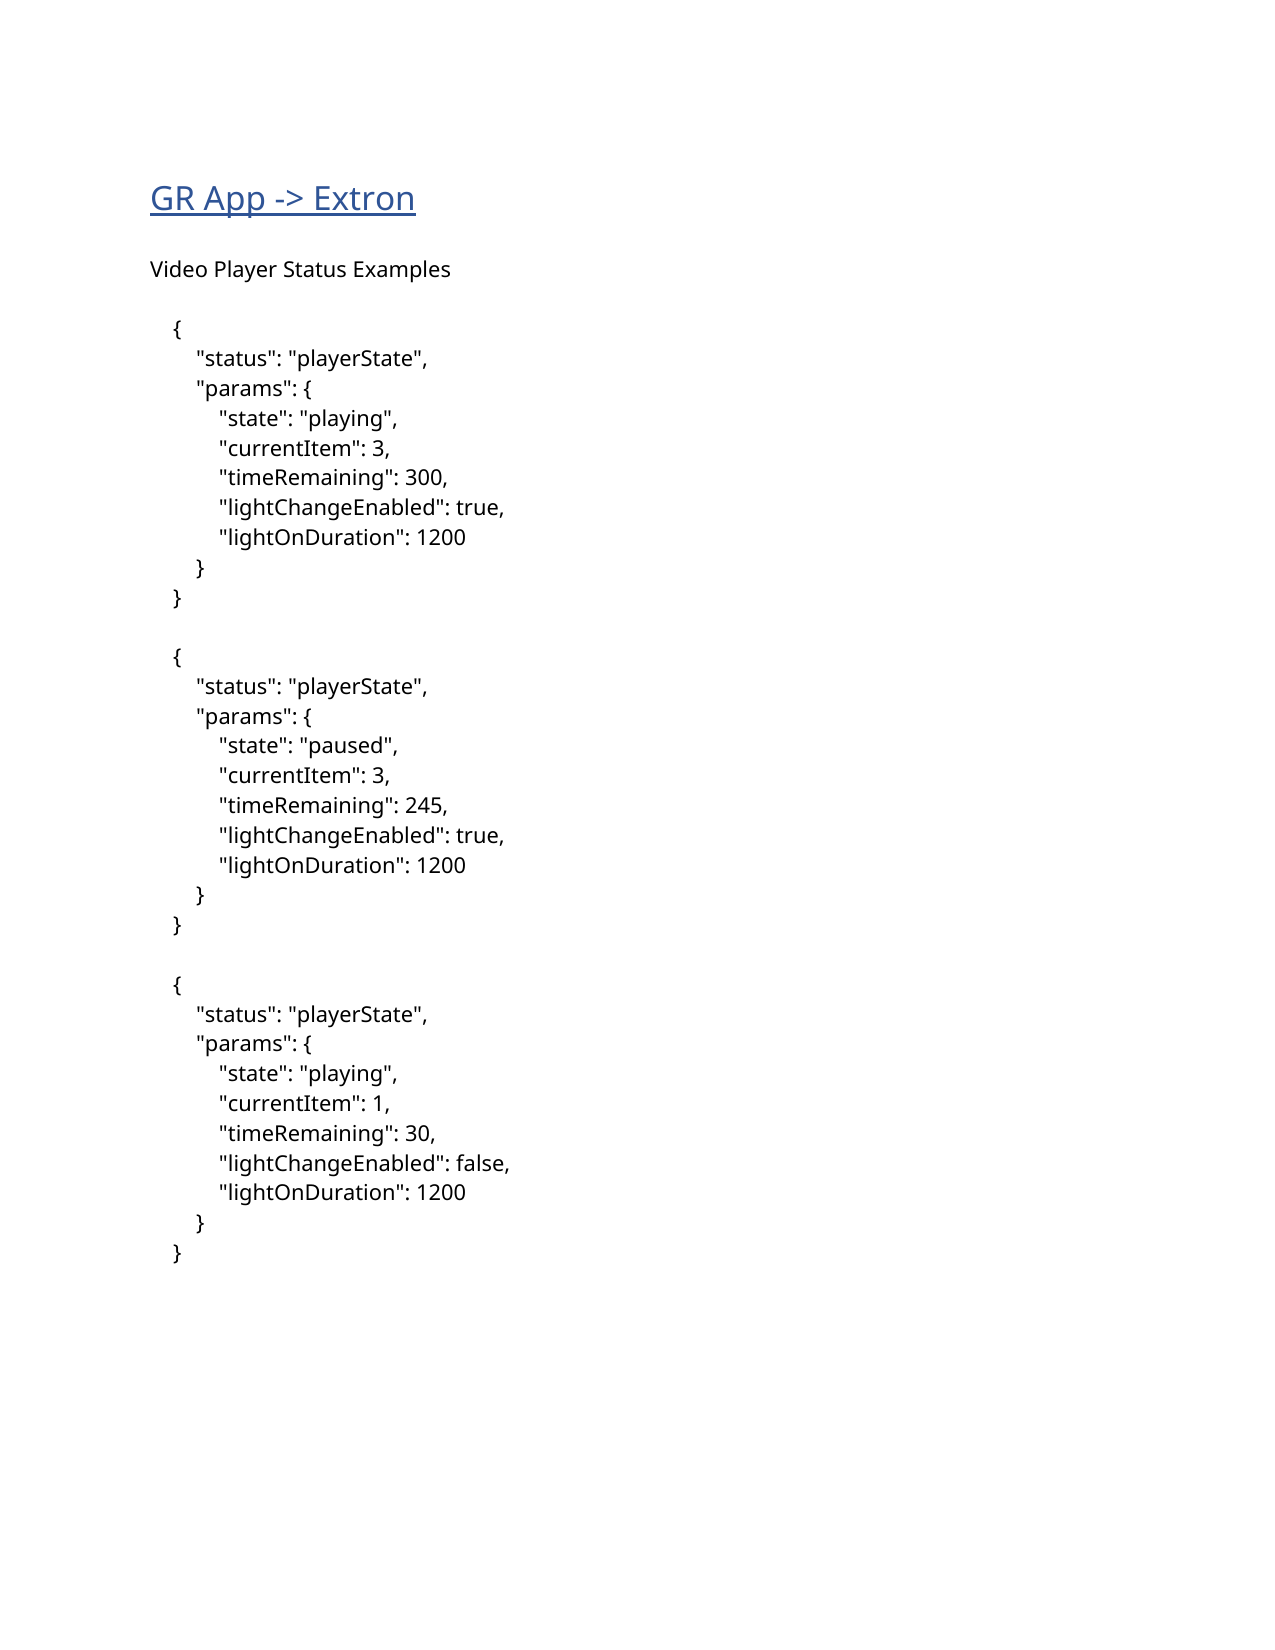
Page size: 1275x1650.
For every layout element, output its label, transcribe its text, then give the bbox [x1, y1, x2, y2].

text "state": "playing", [150, 1058, 1125, 1088]
text "timeRemaining": 245, [150, 790, 1125, 820]
text } [150, 552, 1125, 581]
text "params": { [150, 373, 1125, 403]
text "status": "playerState", [150, 671, 1125, 701]
text { [150, 969, 1125, 998]
text "state": "paused", [150, 730, 1125, 760]
text "status": "playerState", [150, 343, 1125, 373]
text "params": { [150, 1028, 1125, 1058]
text } [150, 879, 1125, 909]
text { [150, 641, 1125, 671]
text "state": "playing", [150, 403, 1125, 432]
text "lightChangeEnabled": false, [150, 1147, 1125, 1177]
text "lightChangeEnabled": true, [150, 820, 1125, 849]
text "lightOnDuration": 1200 [150, 1177, 1125, 1207]
text "status": "playerState", [150, 998, 1125, 1028]
text "params": { [150, 701, 1125, 730]
text { [150, 313, 1125, 343]
text } [150, 581, 1125, 611]
subtitle GR App -> Extron [150, 175, 1125, 220]
text "lightChangeEnabled": true, [150, 492, 1125, 522]
text "lightOnDuration": 1200 [150, 522, 1125, 552]
text "currentItem": 3, [150, 432, 1125, 462]
text } [150, 1207, 1125, 1237]
text "lightOnDuration": 1200 [150, 849, 1125, 879]
text } [150, 1237, 1125, 1267]
text "timeRemaining": 30, [150, 1118, 1125, 1147]
text Video Player Status Examples [150, 254, 1125, 283]
text "currentItem": 3, [150, 760, 1125, 790]
text "timeRemaining": 300, [150, 462, 1125, 492]
text "currentItem": 1, [150, 1088, 1125, 1118]
text } [150, 909, 1125, 939]
